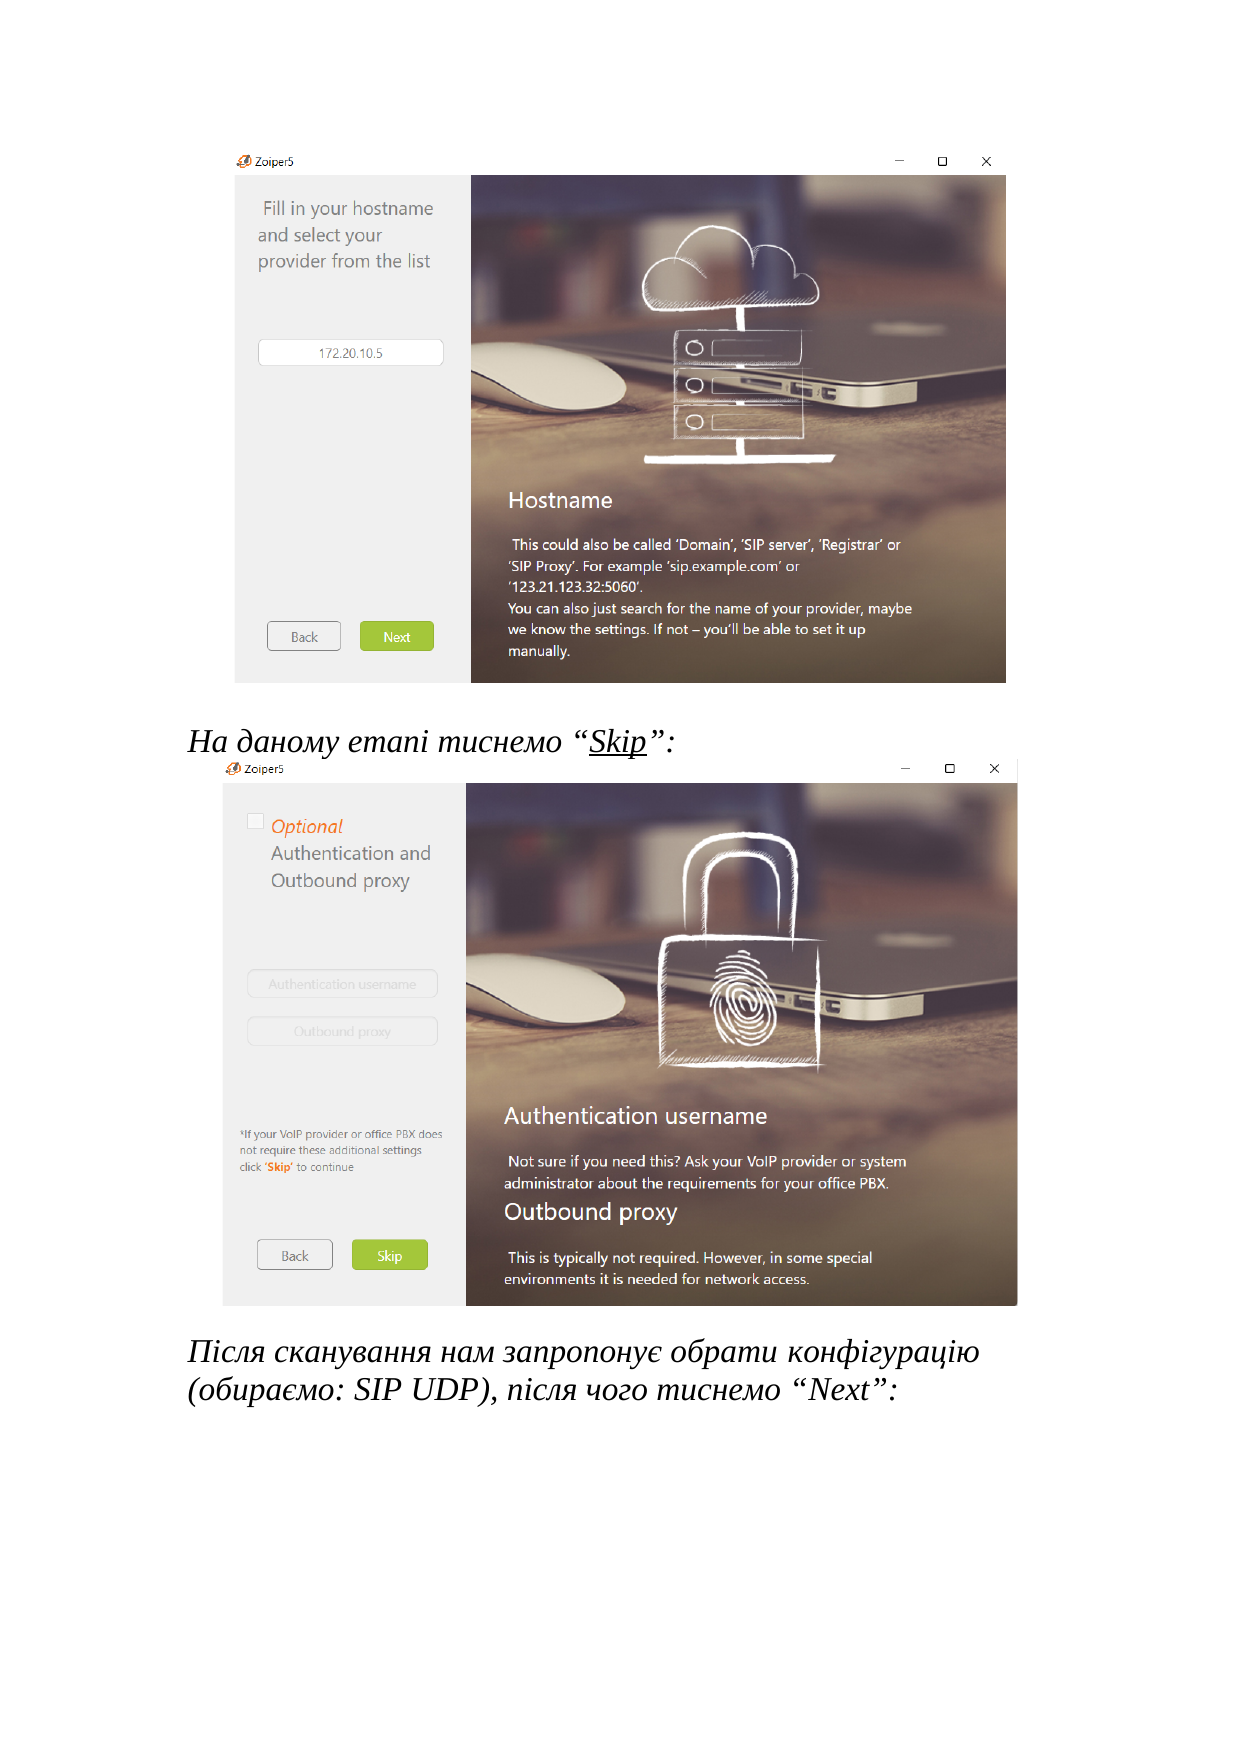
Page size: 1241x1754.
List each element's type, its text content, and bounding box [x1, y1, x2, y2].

list Після сканування нам запропонує обрати конфігурацію (обираємо: SIP UDP), після чого тиснемо “Next”: [187, 1331, 1053, 1408]
list На даному етапі тиснемо “Skip”: [187, 721, 1053, 759]
picture [234, 150, 1006, 683]
picture [222, 759, 1018, 1306]
